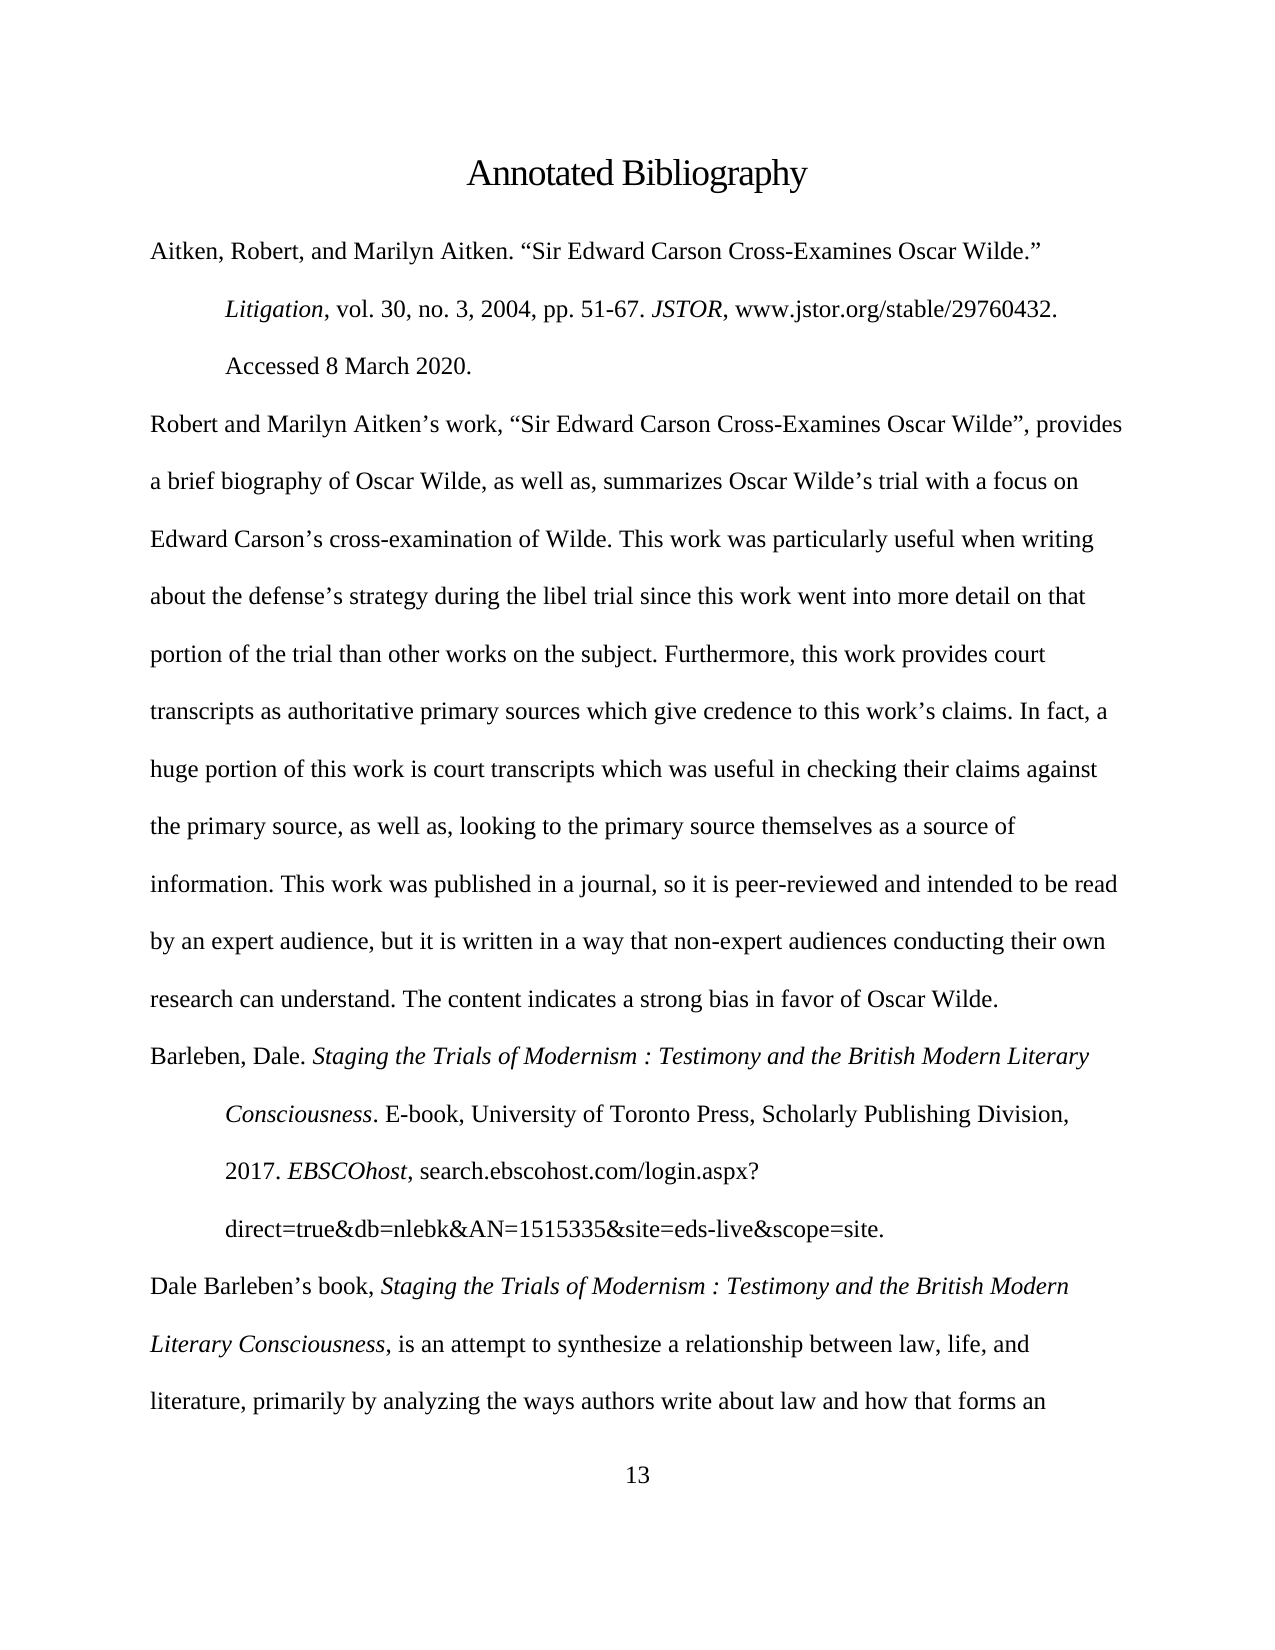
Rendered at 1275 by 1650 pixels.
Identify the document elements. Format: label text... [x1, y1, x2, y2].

title Annotated Bibliography [150, 150, 1125, 193]
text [150, 1271, 1125, 1415]
text Robert and Marilyn Aitken’s work, “Sir Edward Carson Cross-Examines Oscar Wilde”, provides a brief biography of Oscar Wilde, as well as, summarizes Oscar Wilde’s trial with a focus on Edward Carson’s cross-examination of Wilde. This work was particularly useful when writing about the defense’s strategy during the libel trial since this work went into more detail on that portion of the trial than other works on the subject. Furthermore, this work provides court transcripts as authoritative primary sources which give credence to this work’s claims. In fact, a huge portion of this work is court transcripts which was useful in checking their claims against the primary source, as well as, looking to the primary source themselves as a source of information. This work was published in a journal, so it is peer-reviewed and intended to be read by an expert audience, but it is written in a way that non-expert audiences conducting their own research can understand. The content indicates a strong bias in favor of Oscar Wilde. [150, 409, 1125, 1012]
text Barleben, Dale. Staging the Trials of Modernism : Testimony and the British Modern Literary Consciousness. E-book, University of Toronto Press, Scholarly Publishing Division, 2017. EBSCOhost, search.ebscohost.com/login.aspx?direct=true&db=nlebk&AN=1515335&site=eds-live&scope=site. [150, 1041, 1125, 1242]
text Aitken, Robert, and Marilyn Aitken. “Sir Edward Carson Cross-Examines Oscar Wilde.” Litigation, vol. 30, no. 3, 2004, pp. 51-67. JSTOR, www.jstor.org/stable/29760432. Accessed 8 March 2020. [150, 236, 1125, 380]
